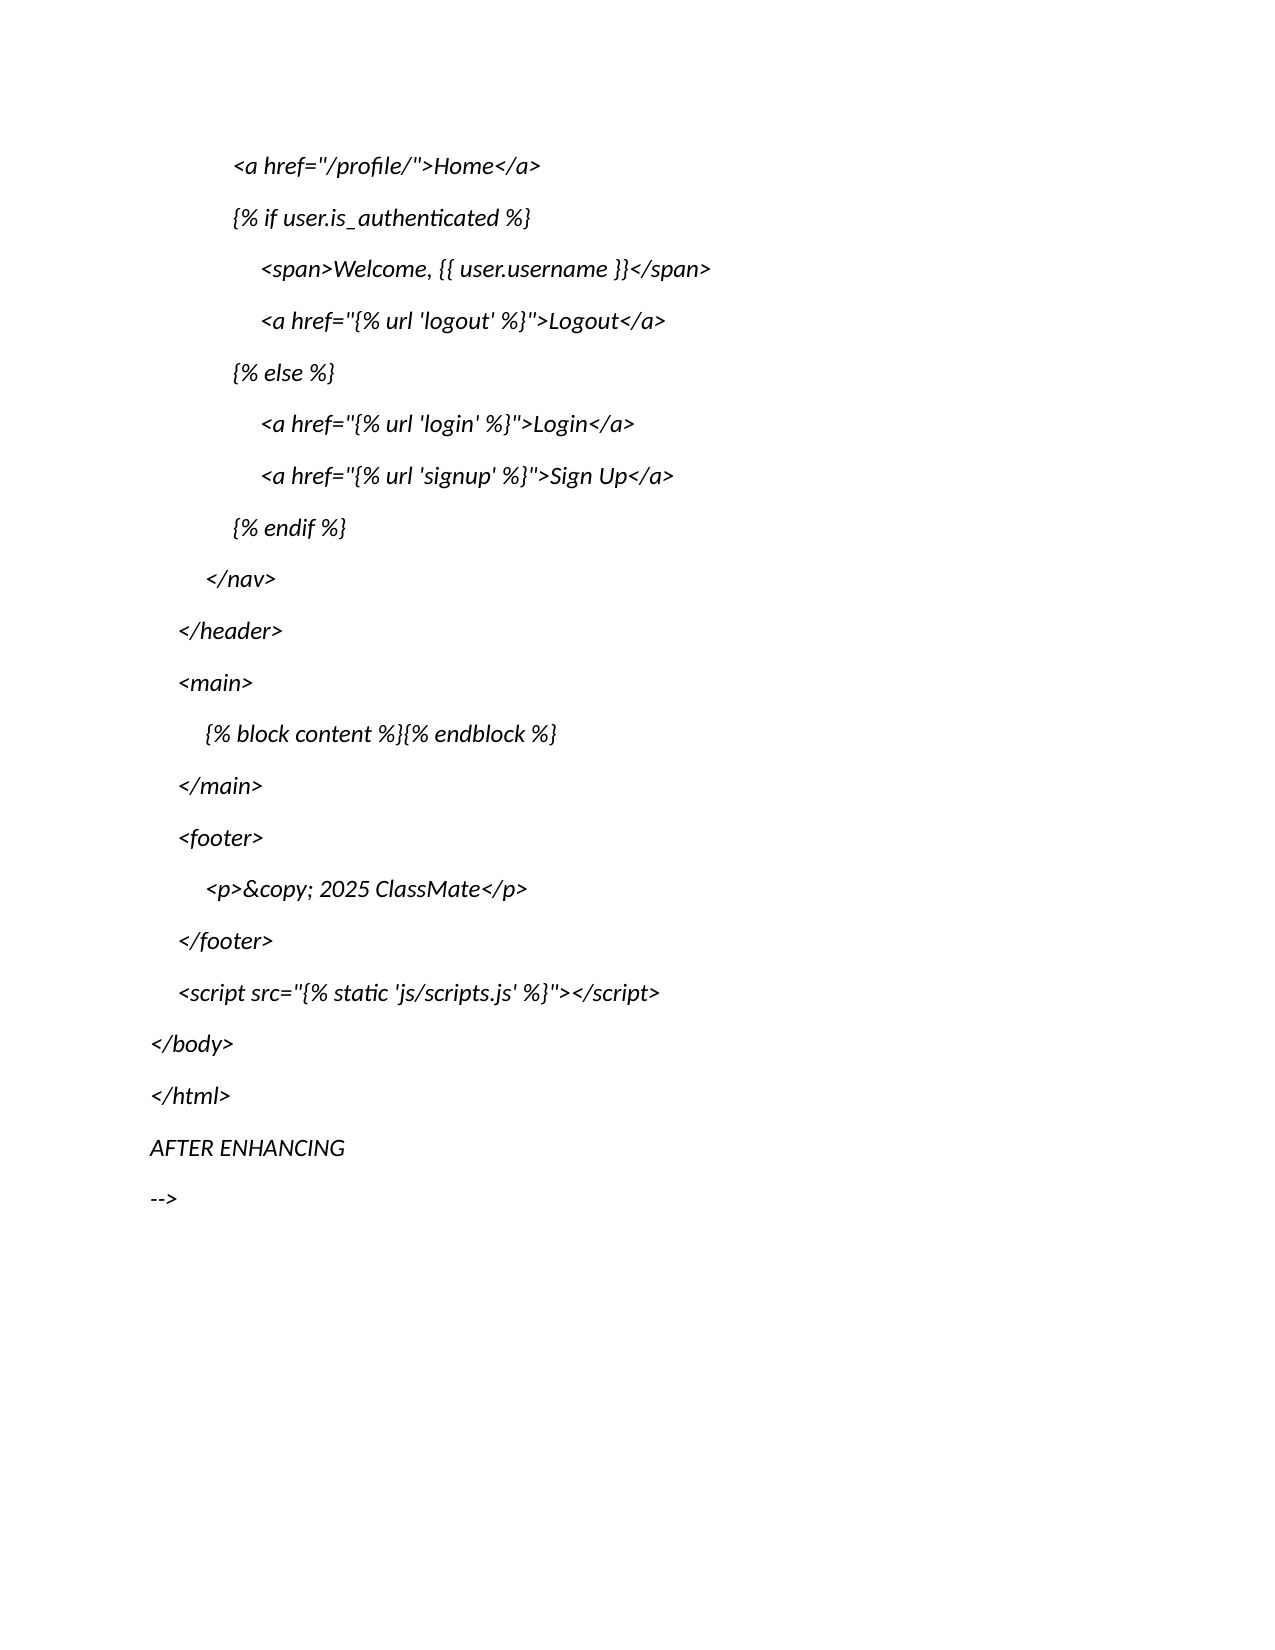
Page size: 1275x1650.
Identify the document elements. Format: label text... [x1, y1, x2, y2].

text <p>&copy; 2025 ClassMate</p> [150, 873, 1125, 904]
text <footer> [150, 822, 1125, 852]
text <a href="/profile/">Home</a> [150, 150, 1125, 181]
text <a href="{% url 'signup' %}">Sign Up</a> [150, 460, 1125, 491]
text <a href="{% url 'login' %}">Login</a> [150, 408, 1125, 439]
text </nav> [150, 563, 1125, 594]
text --> [150, 1183, 1125, 1214]
text <main> [150, 667, 1125, 697]
text {% else %} [150, 357, 1125, 387]
text </html> [150, 1080, 1125, 1111]
text <span>Welcome, {{ user.username }}</span> [150, 253, 1125, 284]
text AFTER ENHANCING [150, 1132, 1125, 1162]
text </header> [150, 615, 1125, 646]
text </footer> [150, 925, 1125, 956]
text <a href="{% url 'logout' %}">Logout</a> [150, 305, 1125, 336]
text {% block content %}{% endblock %} [150, 718, 1125, 749]
text <script src="{% static 'js/scripts.js' %}"></script> [150, 977, 1125, 1007]
text {% endif %} [150, 512, 1125, 542]
text </main> [150, 770, 1125, 801]
text </body> [150, 1028, 1125, 1059]
text {% if user.is_authenticated %} [150, 202, 1125, 232]
